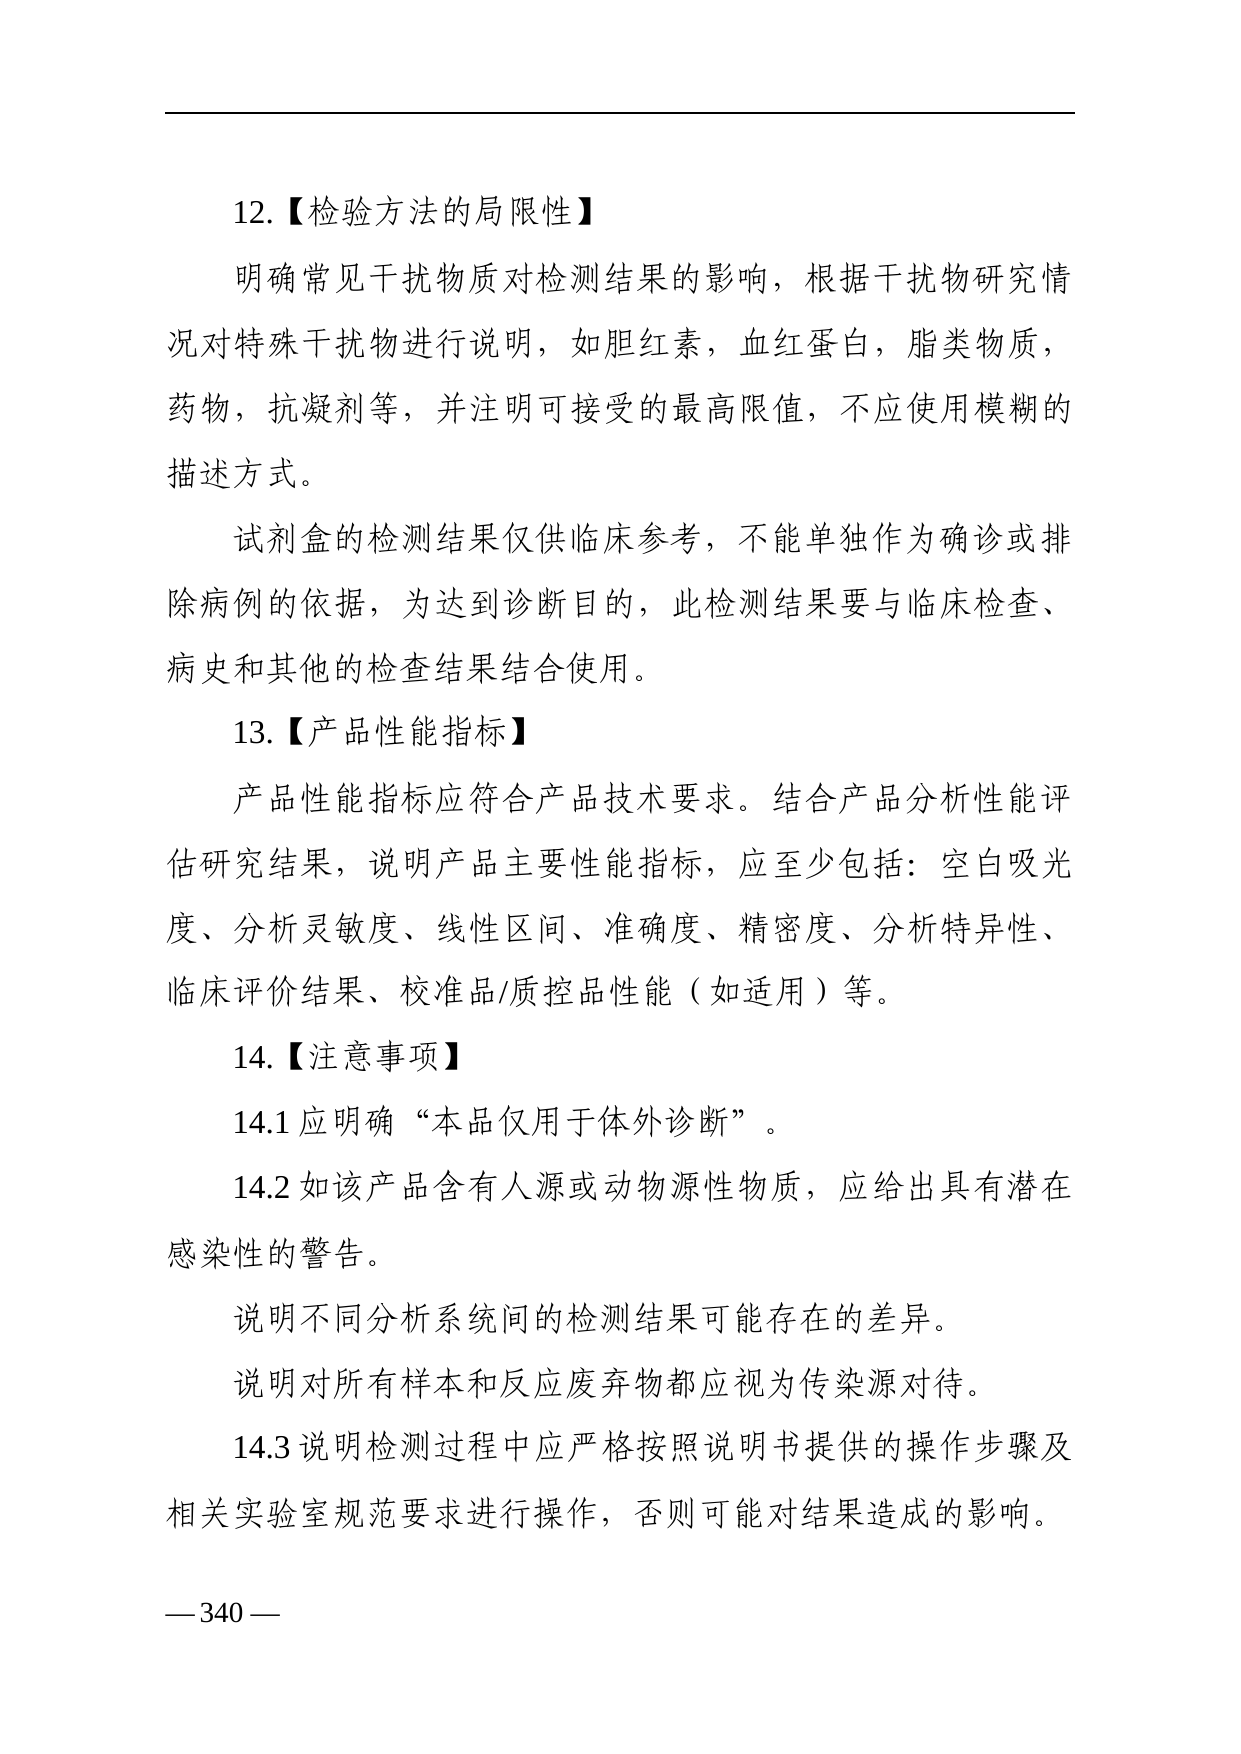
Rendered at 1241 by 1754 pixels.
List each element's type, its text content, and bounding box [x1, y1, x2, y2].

text 14.2如该产品含有人源或动物源性物质，应给出具有潜在感染性的警告。 [165, 1153, 1075, 1283]
text 产品性能指标应符合产品技术要求。结合产品分析性能评估研究结果，说明产品主要性能指标，应至少包括：空白吸光度、分析灵敏度、线性区间、准确度、精密度、分析特异性、临床评价结果、校准品/质控品性能（如适用）等。 [165, 763, 1075, 1023]
text 12.【检验方法的局限性】 [165, 178, 1075, 243]
text 13.【产品性能指标】 [165, 698, 1075, 763]
text 说明对所有样本和反应废弃物都应视为传染源对待。 [165, 1348, 1075, 1413]
text 试剂盒的检测结果仅供临床参考，不能单独作为确诊或排除病例的依据，为达到诊断目的，此检测结果要与临床检查、病史和其他的检查结果结合使用。 [165, 503, 1075, 698]
text 14.1应明确“本品仅用于体外诊断”。 [165, 1088, 1075, 1153]
text 说明不同分析系统间的检测结果可能存在的差异。 [165, 1283, 1075, 1348]
text 14.3说明检测过程中应严格按照说明书提供的操作步骤及相关实验室规范要求进行操作，否则可能对结果造成的影响。 [165, 1413, 1075, 1543]
text 明确常见干扰物质对检测结果的影响，根据干扰物研究情况对特殊干扰物进行说明，如胆红素，血红蛋白，脂类物质，药物，抗凝剂等，并注明可接受的最高限值，不应使用模糊的描述方式。 [165, 243, 1075, 503]
text 14.【注意事项】 [165, 1023, 1075, 1088]
